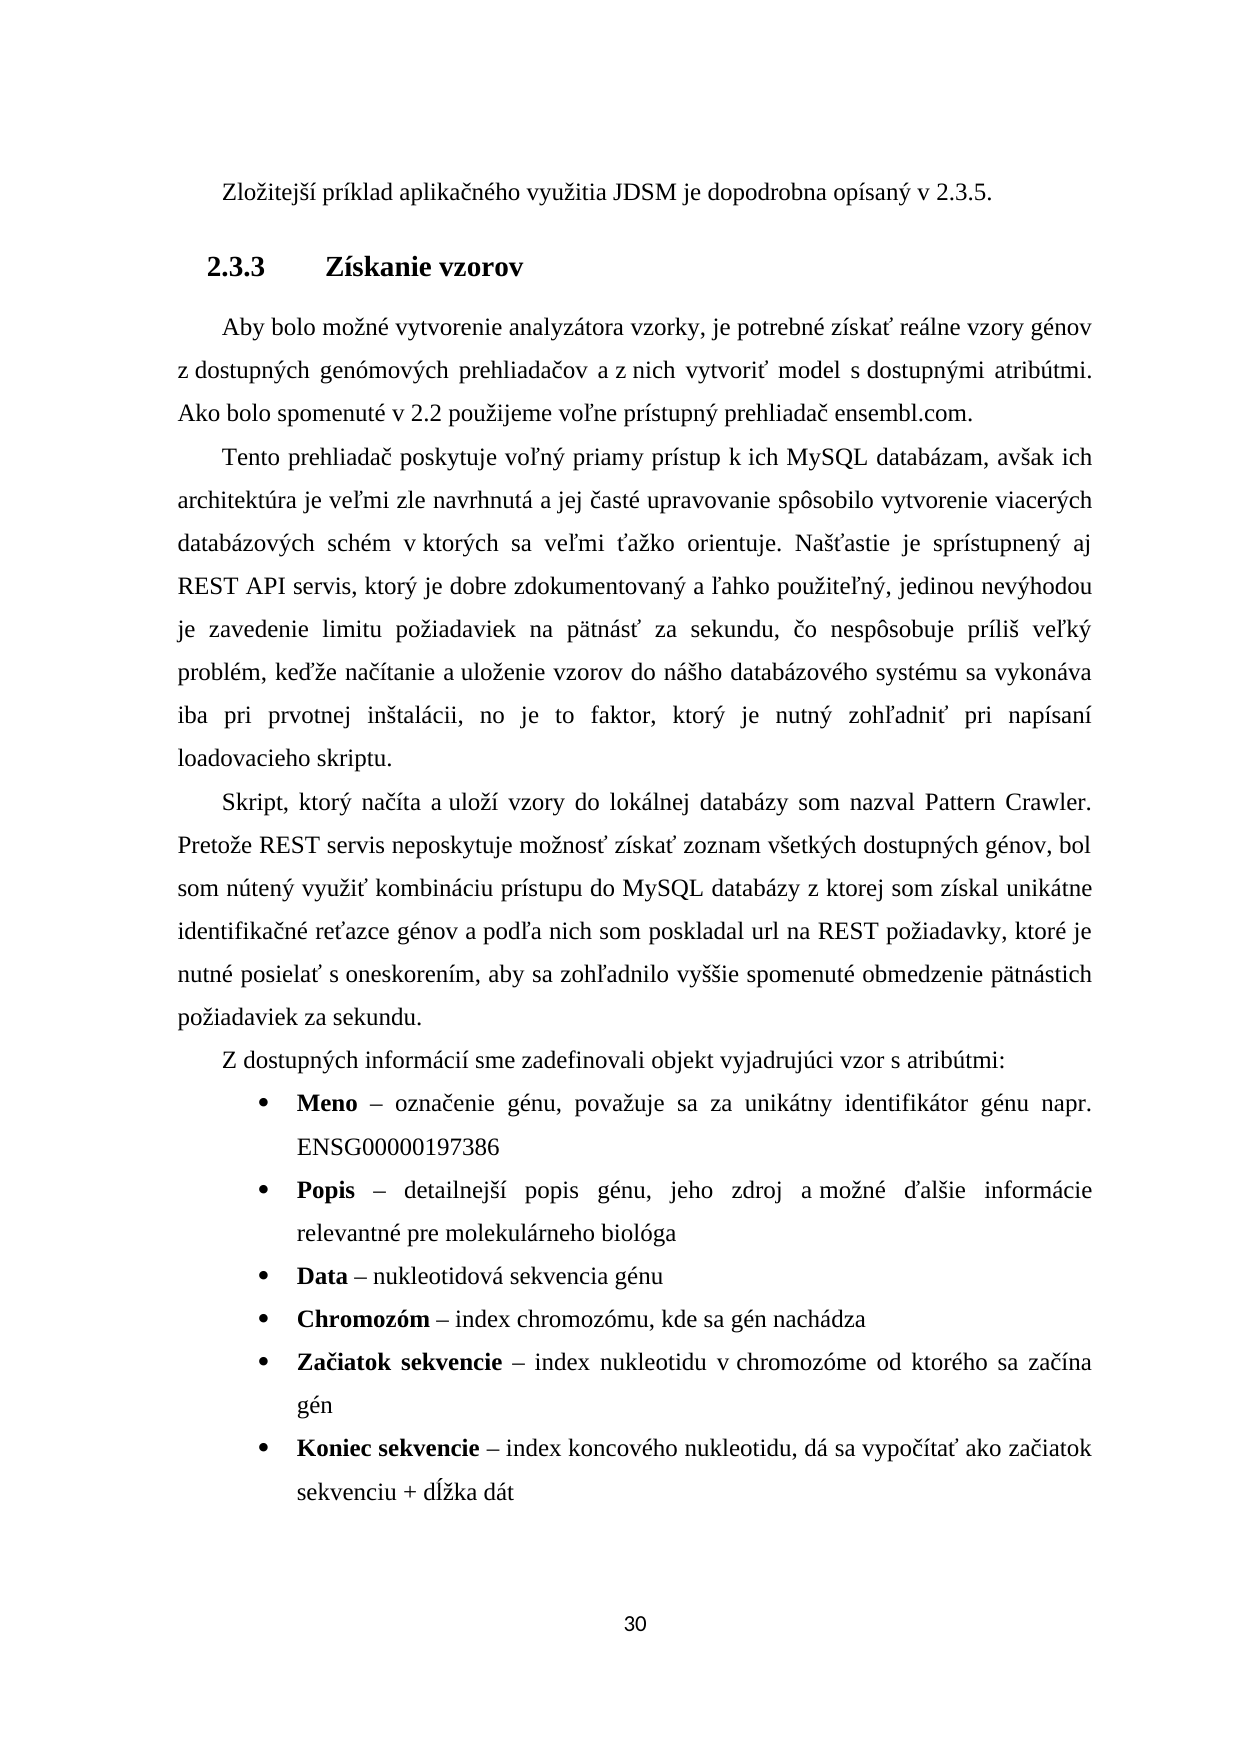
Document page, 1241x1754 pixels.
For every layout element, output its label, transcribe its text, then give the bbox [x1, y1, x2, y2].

list Začiatok sekvencie – index nukleotidu v chromozóme od ktorého sa začína gén [259, 1347, 1092, 1419]
text Z dostupných informácií sme zadefinovali objekt vyjadrujúci vzor s atribútmi: [177, 1045, 1092, 1074]
text Tento prehliadač poskytuje voľný priamy prístup k ich MySQL databázam, avšak ich architektúra je veľmi zle navrhnutá a jej časté upravovanie spôsobilo vytvorenie viacerých databázových schém v ktorých sa veľmi ťažko orientuje. Našťastie je sprístupnený aj REST API servis, ktorý je dobre zdokumentovaný a ľahko použiteľný, jedinou nevýhodou je zavedenie limitu požiadaviek na pätnásť za sekundu, čo nespôsobuje príliš veľký problém, keďže načítanie a uloženie vzorov do nášho databázového systému sa vykonáva iba pri prvotnej inštalácii, no je to faktor, ktorý je nutný zohľadniť pri napísaní loadovacieho skriptu. [177, 442, 1092, 772]
list Data – nukleotidová sekvencia génu [259, 1261, 1092, 1290]
list Popis – detailnejší popis génu, jeho zdroj a možné ďalšie informácie relevantné pre molekulárneho biológa [259, 1175, 1092, 1247]
text Získanie vzorov [207, 249, 1092, 283]
text Zložitejší príklad aplikačného využitia JDSM je dopodrobna opísaný v 2.3.5. [177, 177, 1092, 206]
text Skript, ktorý načíta a uloží vzory do lokálnej databázy som nazval Pattern Crawler. Pretože REST servis neposkytuje možnosť získať zoznam všetkých dostupných génov, bol som nútený využiť kombináciu prístupu do MySQL databázy z ktorej som získal unikátne identifikačné reťazce génov a podľa nich som poskladal url na REST požiadavky, ktoré je nutné posielať s oneskorením, aby sa zohľadnilo vyššie spomenuté obmedzenie pätnástich požiadaviek za sekundu. [177, 787, 1092, 1031]
list Chromozóm – index chromozómu, kde sa gén nachádza [259, 1304, 1092, 1333]
list Meno – označenie génu, považuje sa za unikátny identifikátor génu napr. ENSG00000197386 [259, 1088, 1092, 1160]
text Aby bolo možné vytvorenie analyzátora vzorky, je potrebné získať reálne vzory génov z dostupných genómových prehliadačov a z nich vytvoriť model s dostupnými atribútmi. Ako bolo spomenuté v 2.2 použijeme voľne prístupný prehliadač ensembl.com. [177, 312, 1092, 427]
list Koniec sekvencie – index koncového nukleotidu, dá sa vypočítať ako začiatok sekvenciu + dĺžka dát [259, 1433, 1092, 1505]
